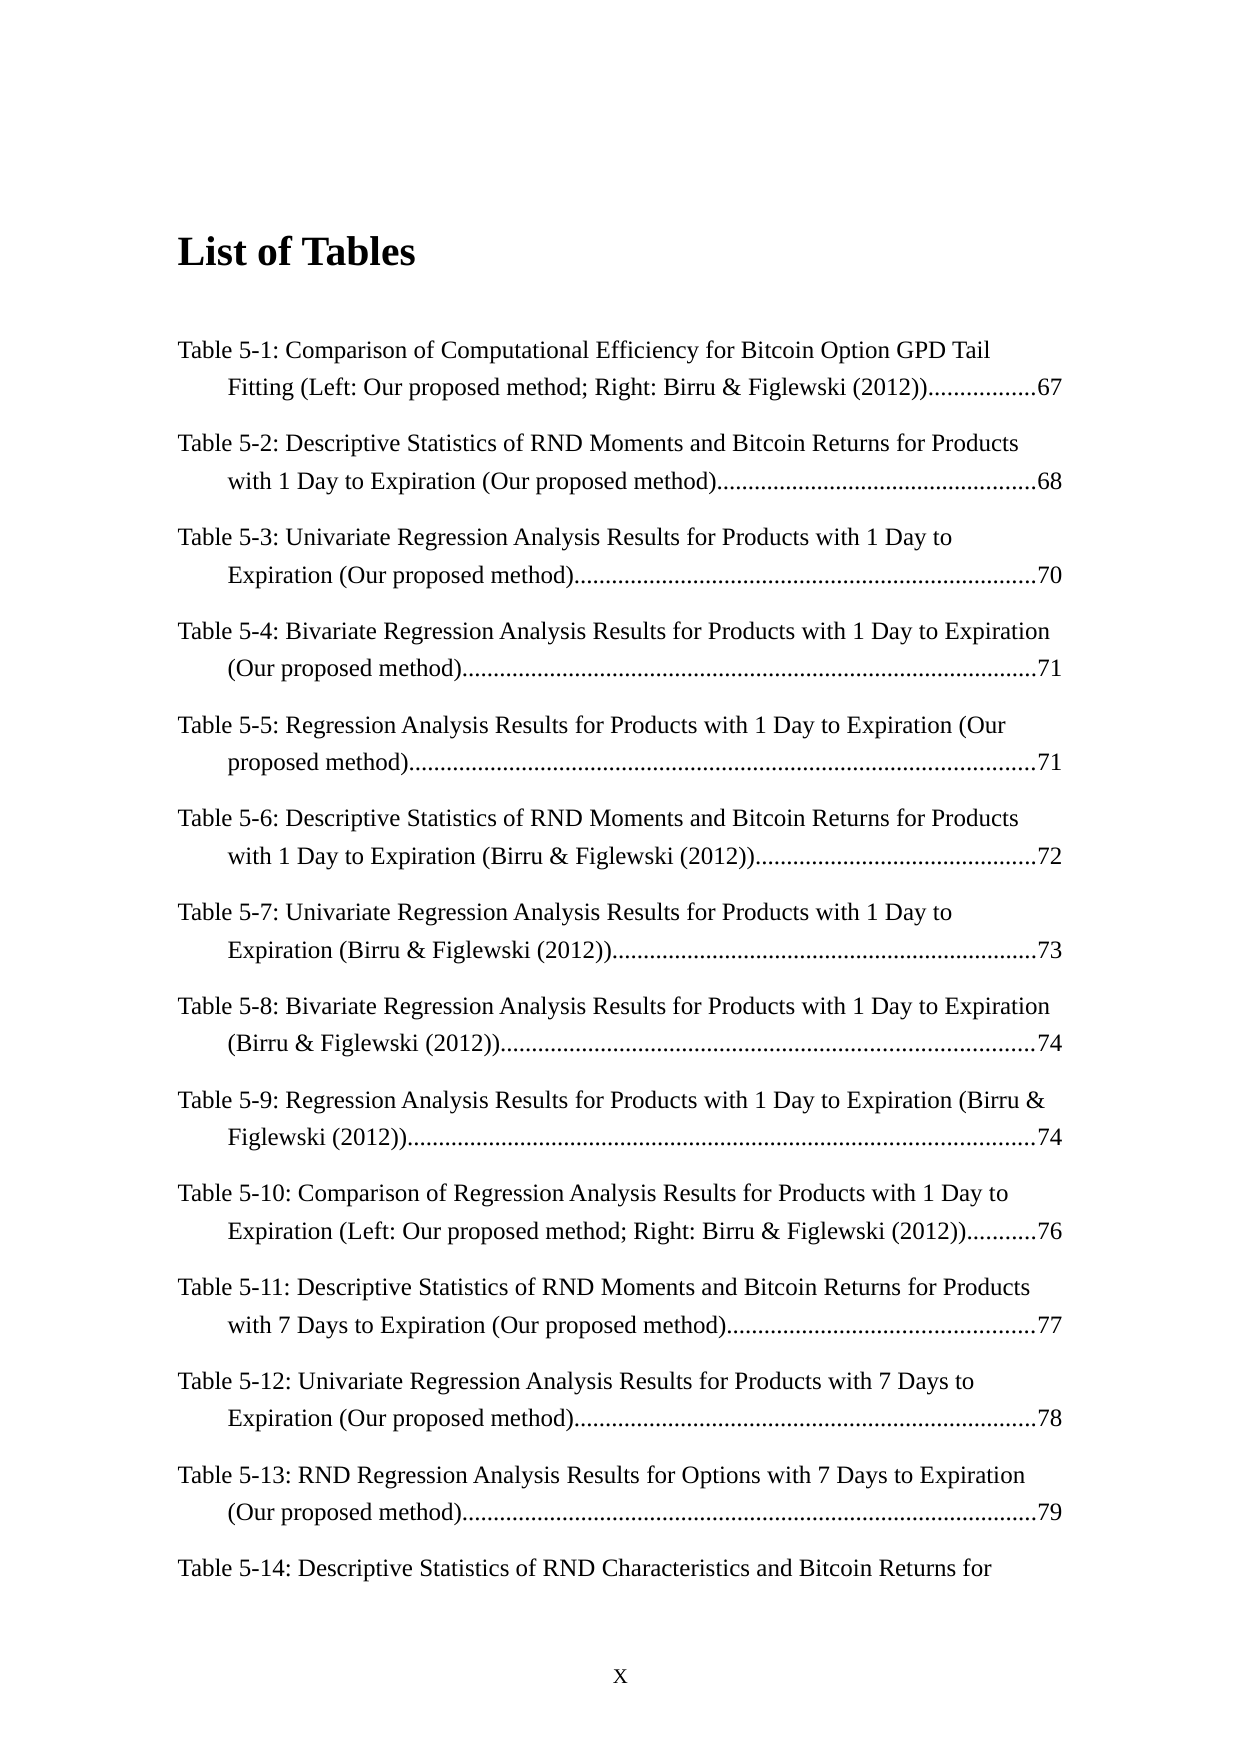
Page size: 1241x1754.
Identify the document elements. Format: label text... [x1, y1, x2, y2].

text Table 5-7: Univariate Regression Analysis Results for Products with 1 Day to Expiration (Birru & Figlewski (2012)) 73 [177, 893, 1063, 968]
text Table 5-12: Univariate Regression Analysis Results for Products with 7 Days to Expiration (Our proposed method) 78 [177, 1362, 1063, 1437]
text Table 5-2: Descriptive Statistics of RND Moments and Bitcoin Returns for Products with 1 Day to Expiration (Our proposed method) 68 [177, 424, 1063, 499]
text Table 5-11: Descriptive Statistics of RND Moments and Bitcoin Returns for Products with 7 Days to Expiration (Our proposed method) 77 [177, 1268, 1063, 1343]
text Table 5-9: Regression Analysis Results for Products with 1 Day to Expiration (Birru & Figlewski (2012)) 74 [177, 1080, 1063, 1155]
text Table 5-13: RND Regression Analysis Results for Options with 7 Days to Expiration (Our proposed method) 79 [177, 1455, 1063, 1530]
text Table 5-8: Bivariate Regression Analysis Results for Products with 1 Day to Expiration (Birru & Figlewski (2012)) 74 [177, 987, 1063, 1062]
text Table 5-5: Regression Analysis Results for Products with 1 Day to Expiration (Our proposed method) 71 [177, 705, 1063, 780]
text Table 5-3: Univariate Regression Analysis Results for Products with 1 Day to Expiration (Our proposed method) 70 [177, 518, 1063, 593]
text Table 5-10: Comparison of Regression Analysis Results for Products with 1 Day to Expiration (Left: Our proposed method; Right: Birru & Figlewski (2012)) 76 [177, 1174, 1063, 1249]
text Table 5-1: Comparison of Computational Efficiency for Bitcoin Option GPD Tail Fitting (Left: Our proposed method; Right: Birru & Figlewski (2012)) 67 [177, 330, 1063, 405]
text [177, 1549, 1063, 1587]
subtitle List of Tables [177, 213, 1063, 288]
text Table 5-6: Descriptive Statistics of RND Moments and Bitcoin Returns for Products with 1 Day to Expiration (Birru & Figlewski (2012)) 72 [177, 799, 1063, 874]
text Table 5-4: Bivariate Regression Analysis Results for Products with 1 Day to Expiration (Our proposed method) 71 [177, 612, 1063, 687]
